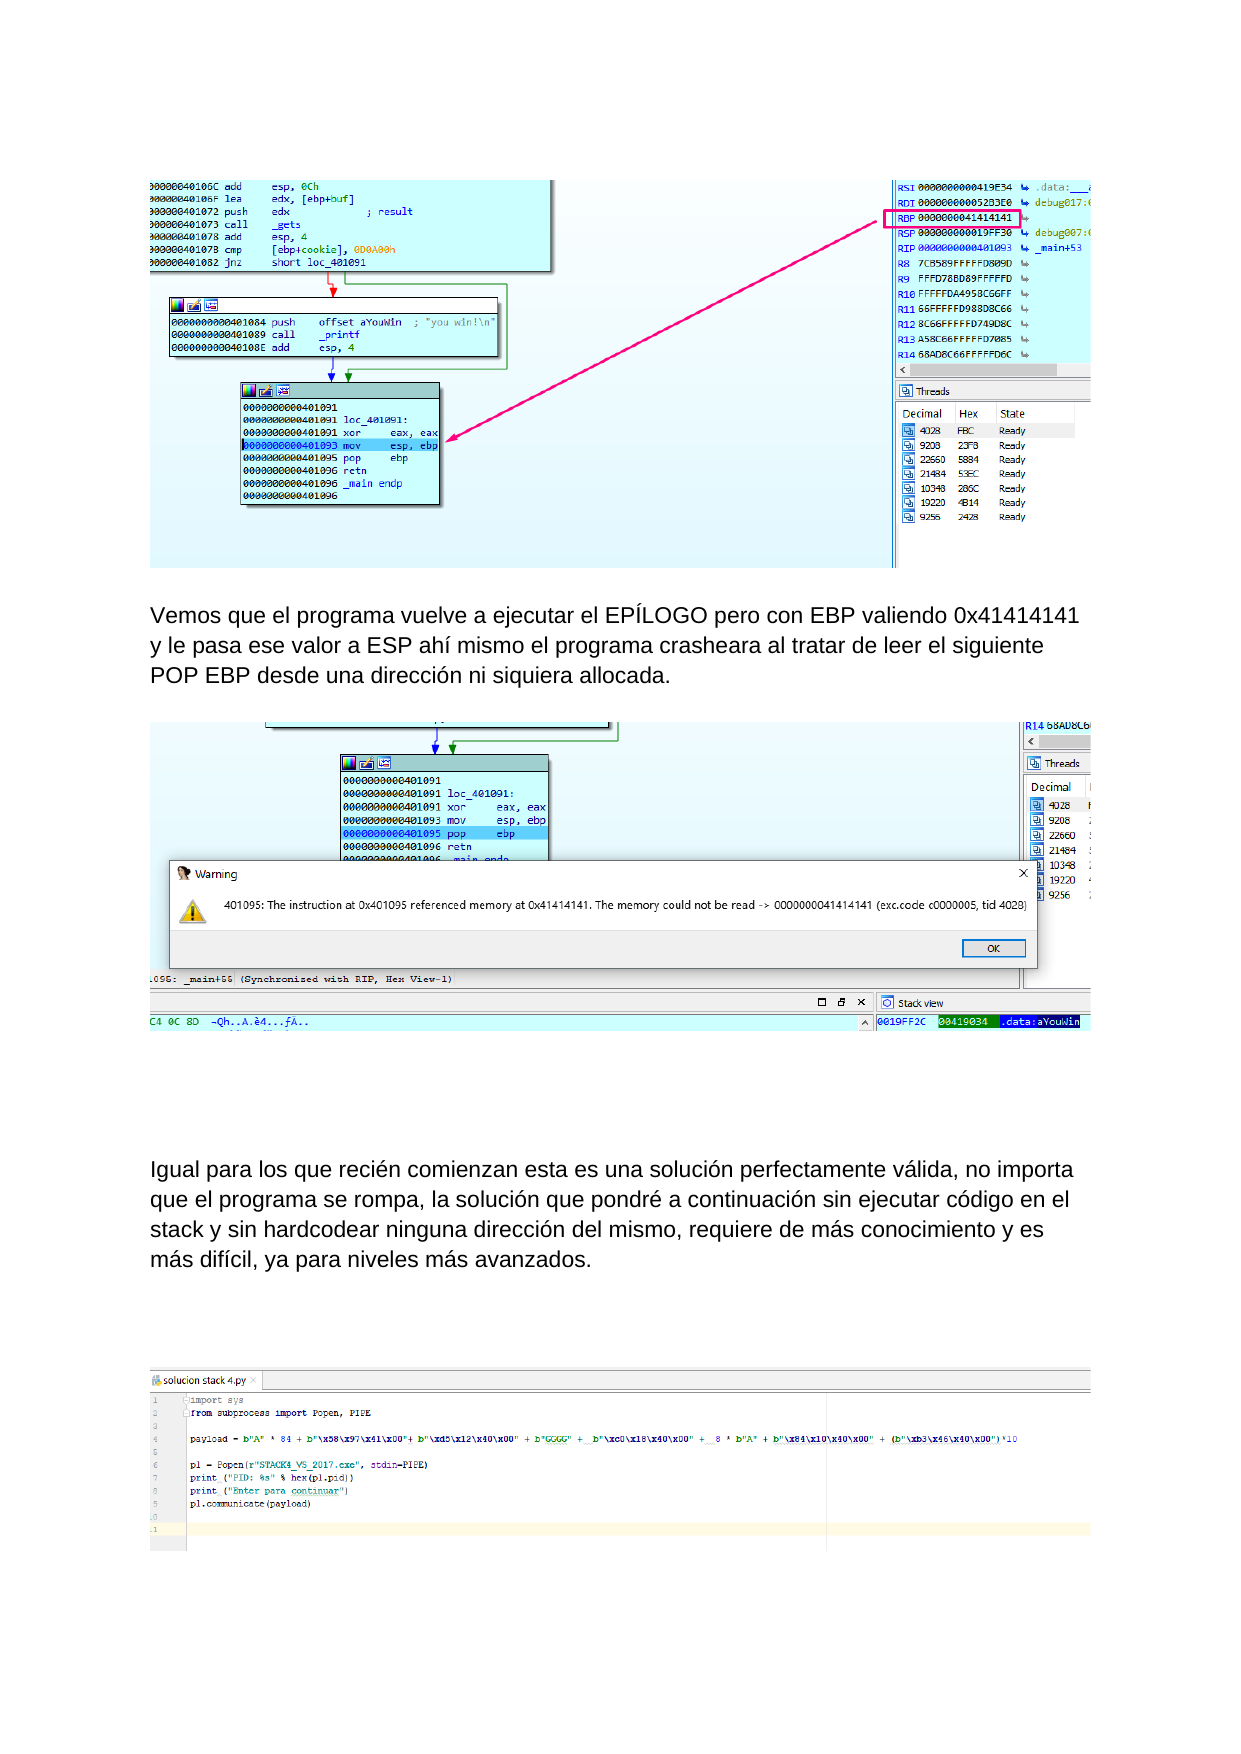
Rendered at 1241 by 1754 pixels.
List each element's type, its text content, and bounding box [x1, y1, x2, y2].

text Igual para los que recién comienzan esta es una solución perfectamente válida, no importa que el programa se rompa, la solución que pondré a continuación sin ejecutar código en el stack y sin hardcodear ninguna dirección del mismo, requiere de más conocimiento y es más difícil, ya para niveles más avanzados. [150, 1156, 1090, 1273]
picture [150, 1367, 1091, 1551]
picture [150, 722, 1091, 1031]
text Vemos que el programa vuelve a ejecutar el EPÍLOGO pero con EBP valiendo 0x41414141 y le pasa ese valor a ESP ahí mismo el programa crasheara al tratar de leer el siguiente POP EBP desde una dirección ni siquiera allocada. [150, 602, 1090, 688]
picture [150, 180, 1091, 568]
